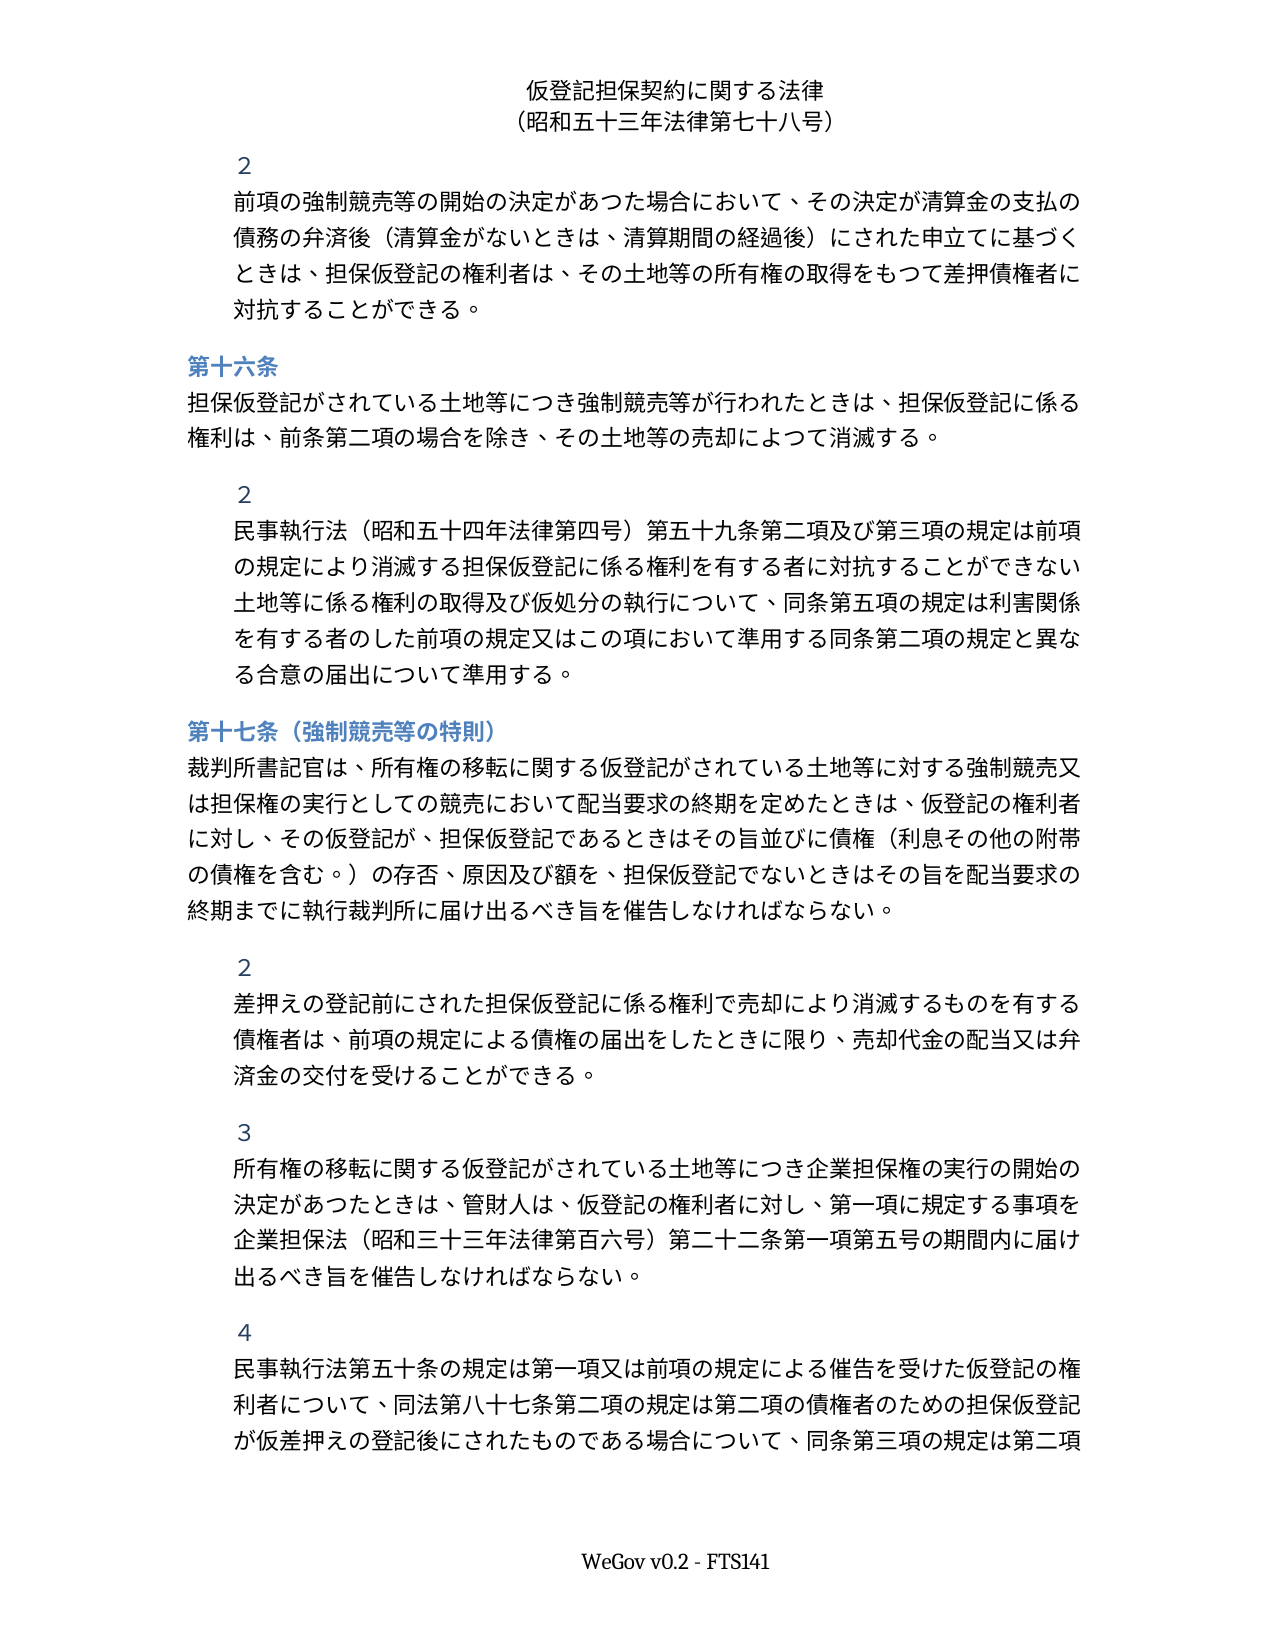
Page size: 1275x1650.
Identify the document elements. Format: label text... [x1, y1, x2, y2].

subtitle ２ [233, 150, 1087, 181]
text 担保仮登記がされている土地等につき強制競売等が行われたときは、担保仮登記に係る権利は、前条第二項の場合を除き、その土地等の売却によつて消滅する。 [187, 386, 1087, 454]
text 差押えの登記前にされた担保仮登記に係る権利で売却により消滅するものを有する債権者は、前項の規定による債権の届出をしたときに限り、売却代金の配当又は弁済金の交付を受けることができる。 [233, 988, 1087, 1091]
text 民事執行法（昭和五十四年法律第四号）第五十九条第二項及び第三項の規定は前項の規定により消滅する担保仮登記に係る権利を有する者に対抗することができない土地等に係る権利の取得及び仮処分の執行について、同条第五項の規定は利害関係を有する者のした前項の規定又はこの項において準用する同条第二項の規定と異なる合意の届出について準用する。 [233, 515, 1087, 690]
text 前項の強制競売等の開始の決定があつた場合において、その決定が清算金の支払の債務の弁済後（清算金がないときは、清算期間の経過後）にされた申立てに基づくときは、担保仮登記の権利者は、その土地等の所有権の取得をもつて差押債権者に対抗することができる。 [233, 186, 1087, 325]
text 裁判所書記官は、所有権の移転に関する仮登記がされている土地等に対する強制競売又は担保権の実行としての競売において配当要求の終期を定めたときは、仮登記の権利者に対し、その仮登記が、担保仮登記であるときはその旨並びに債権（利息その他の附帯の債権を含む。）の存否、原因及び額を、担保仮登記でないときはその旨を配当要求の終期までに執行裁判所に届け出るべき旨を催告しなければならない。 [187, 752, 1087, 927]
subtitle ２ [233, 952, 1087, 983]
subtitle 第十六条 [187, 351, 1087, 382]
subtitle ４ [233, 1317, 1087, 1348]
subtitle ３ [233, 1117, 1087, 1148]
subtitle ２ [233, 479, 1087, 510]
subtitle 第十七条（強制競売等の特則） [187, 716, 1087, 747]
text 所有権の移転に関する仮登記がされている土地等につき企業担保権の実行の開始の決定があつたときは、管財人は、仮登記の権利者に対し、第一項に規定する事項を企業担保法（昭和三十三年法律第百六号）第二十二条第一項第五号の期間内に届け出るべき旨を催告しなければならない。 [233, 1153, 1087, 1292]
